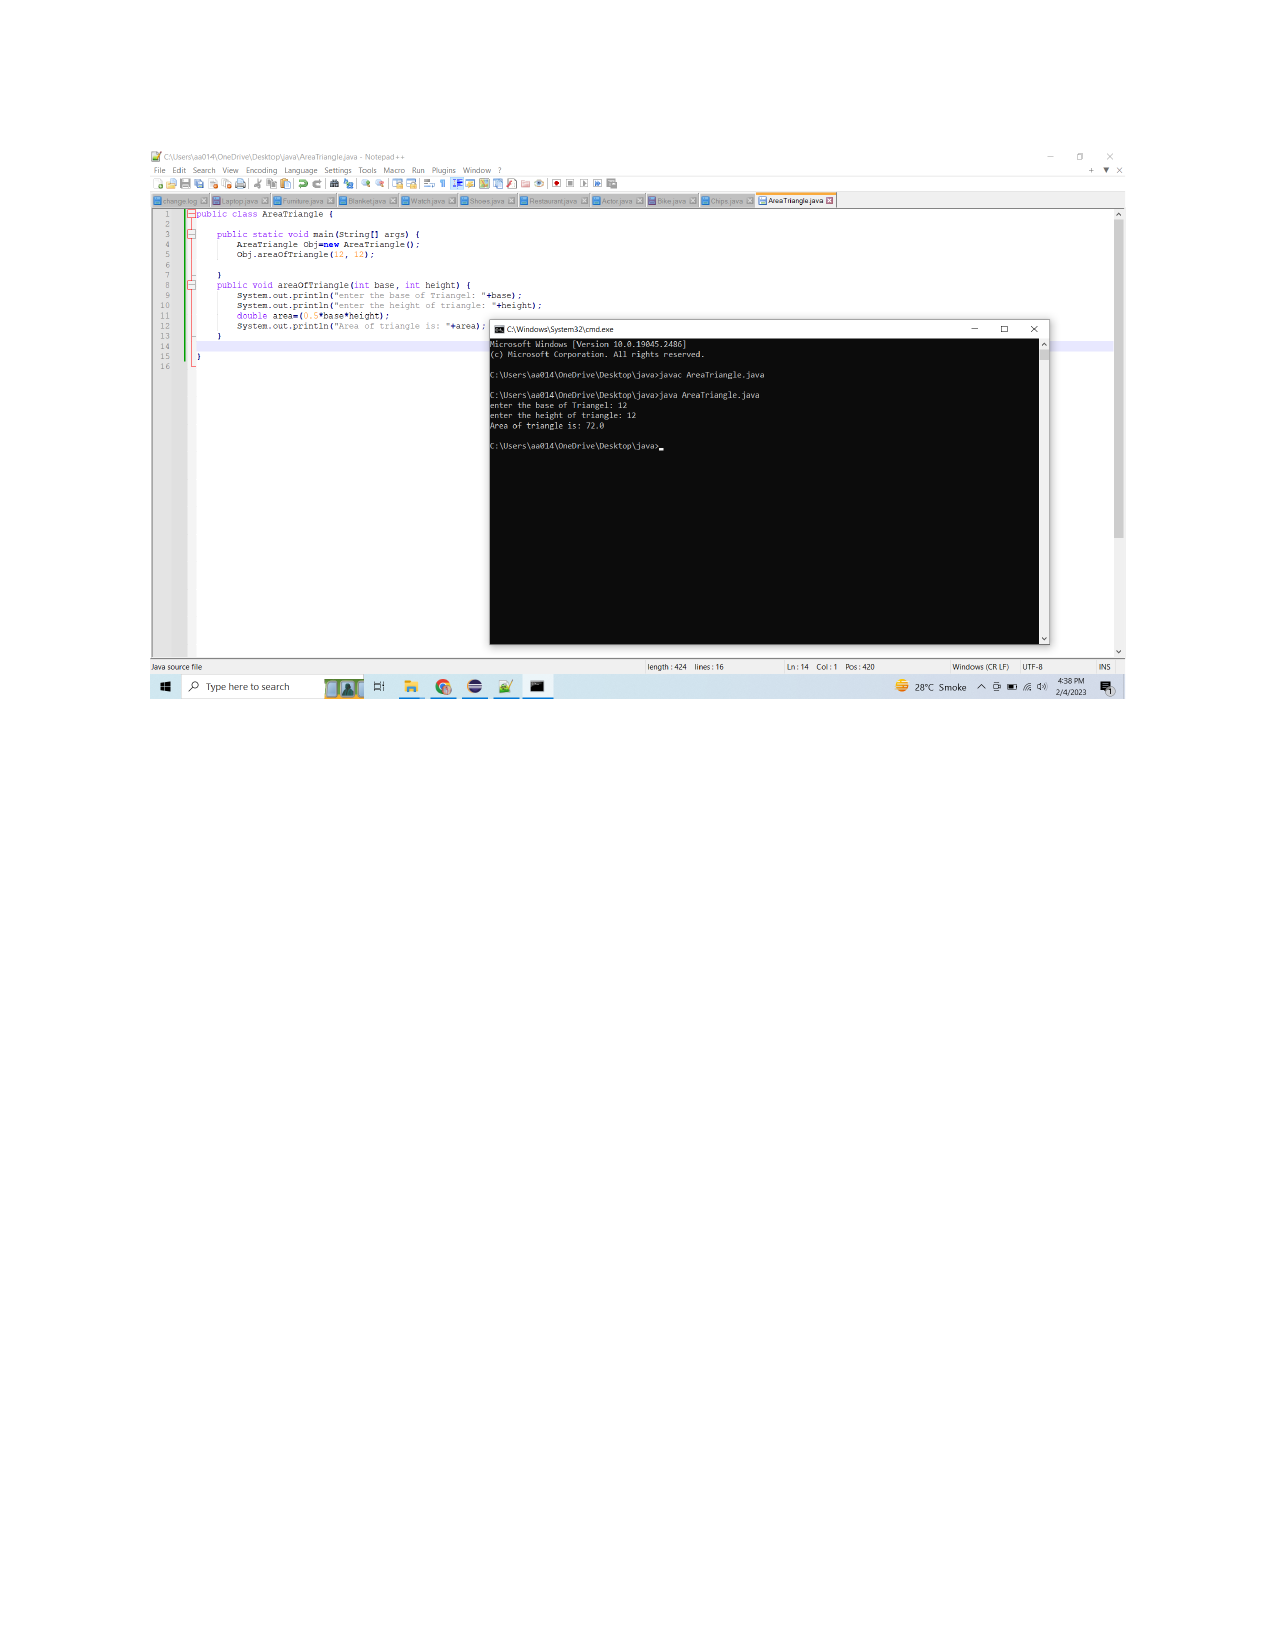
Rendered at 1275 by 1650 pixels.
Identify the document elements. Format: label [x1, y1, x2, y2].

picture [150, 150, 1125, 699]
